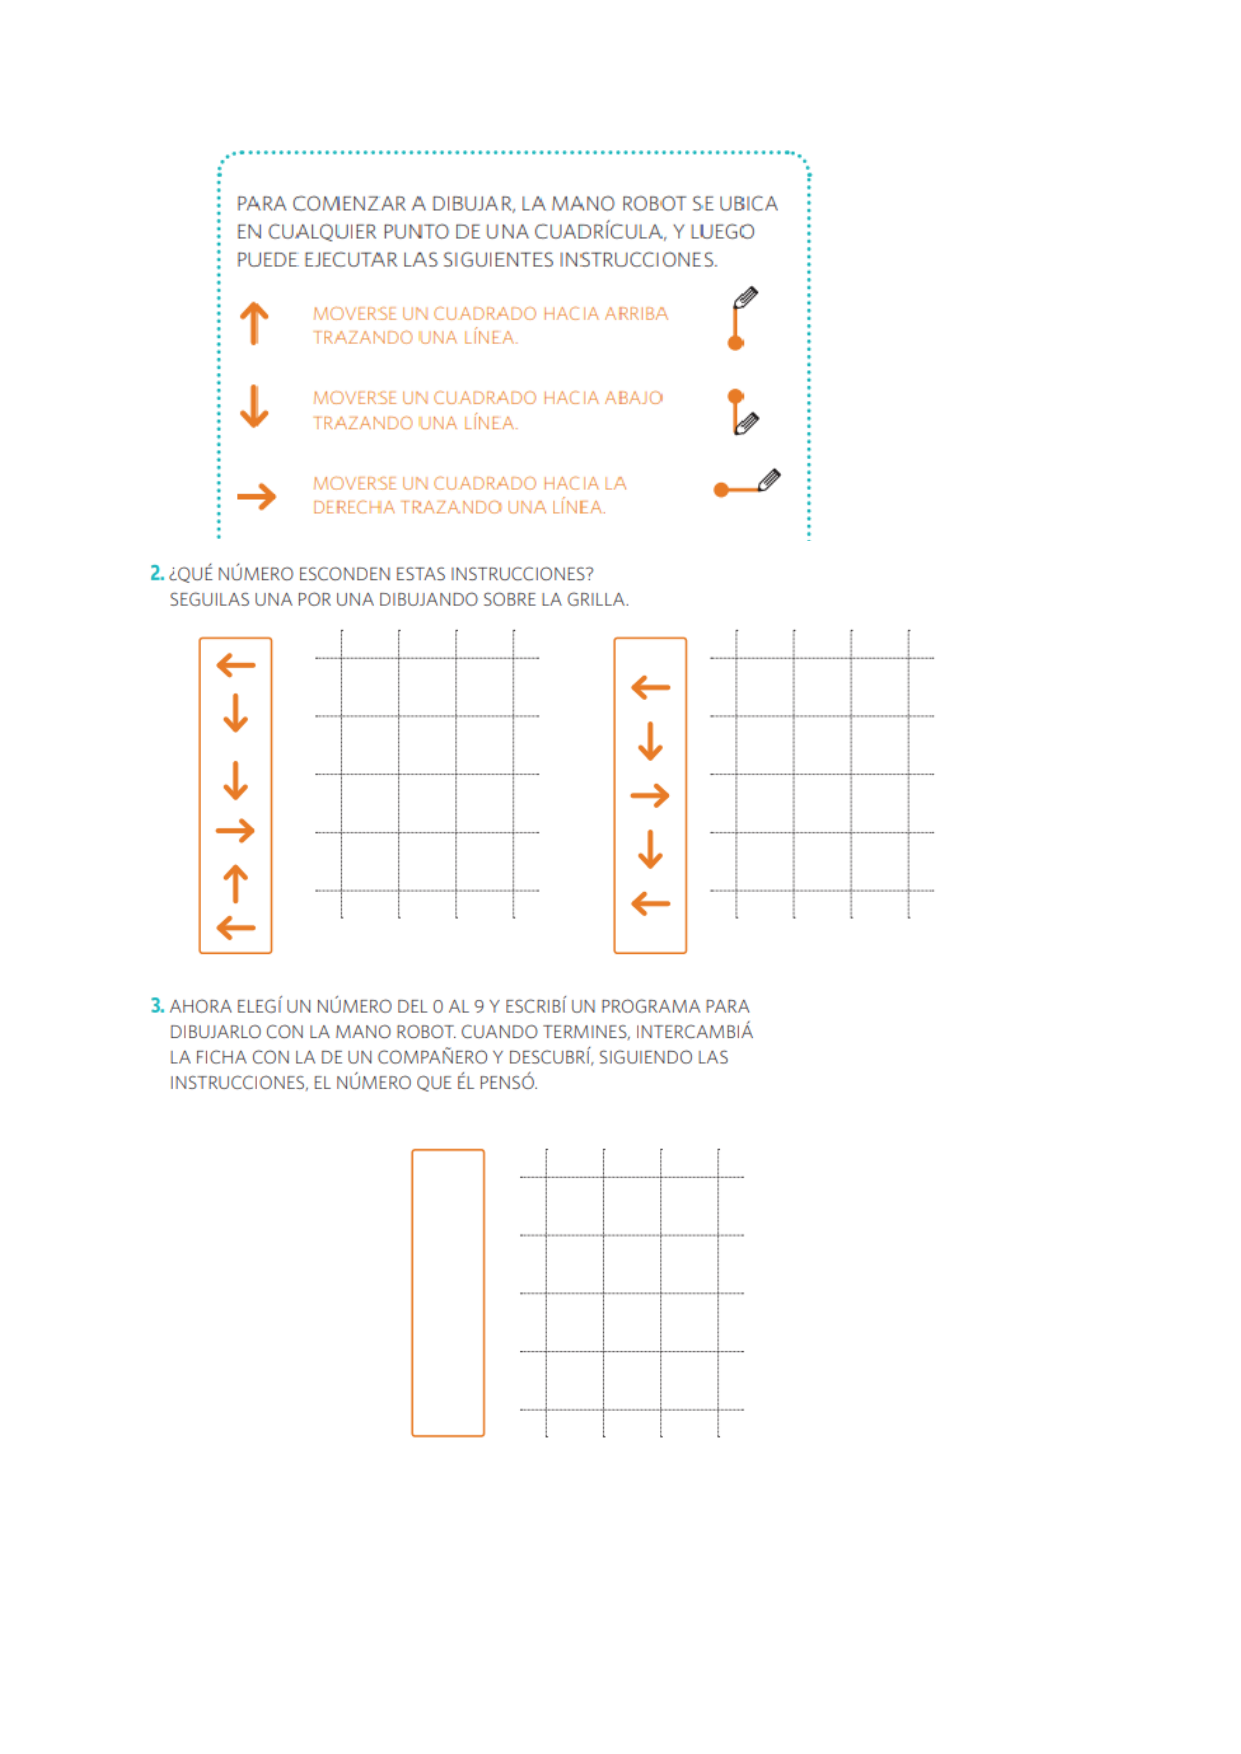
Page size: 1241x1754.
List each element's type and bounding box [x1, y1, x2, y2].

picture [145, 149, 958, 1463]
